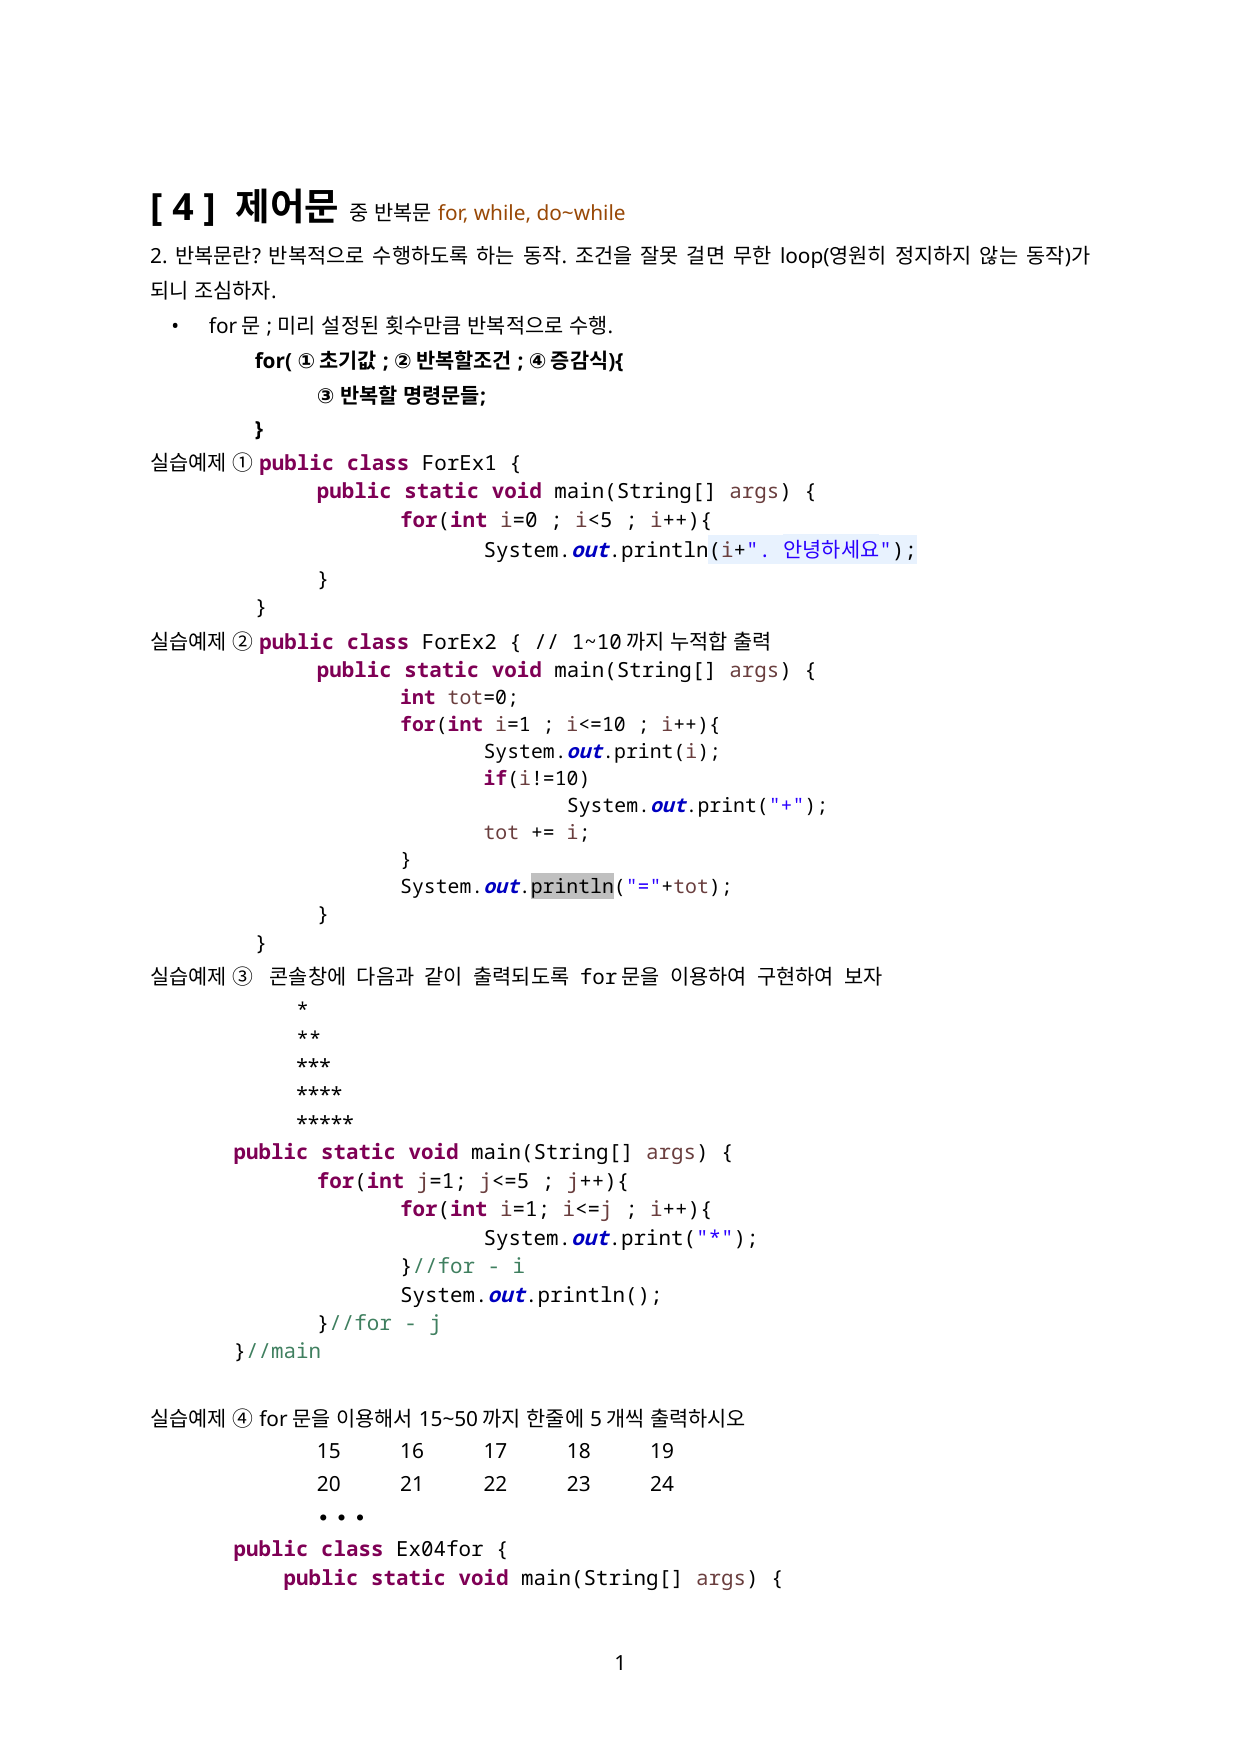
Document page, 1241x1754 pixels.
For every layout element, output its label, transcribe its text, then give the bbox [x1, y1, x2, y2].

text System.out.print(i); [150, 738, 1090, 764]
text tot += i; [150, 818, 1090, 846]
text for( ①초기값 ; ②반복할조건 ; ④증감식){ [254, 344, 1090, 374]
text for(int i=0 ; i<5 ; i++){ [254, 505, 1090, 533]
text } [254, 564, 1090, 592]
text }//for - j [212, 1308, 1090, 1337]
text *** [296, 1052, 1090, 1081]
text } [254, 592, 1090, 621]
text } [233, 899, 1090, 928]
text ∙ ∙ ∙ [192, 1502, 1090, 1530]
text 실습예제 ② public class ForEx2 { // 1~10까지 누적합 출력 [150, 625, 1090, 655]
text [ 4 ] 제어문 중 반복문 for, while, do~while [150, 177, 1090, 232]
text public static void main(String[] args) { [212, 1137, 1090, 1166]
text System.out.println("="+tot); [150, 872, 1090, 899]
text ***** [296, 1109, 1090, 1137]
text for(int i=1; i<=j ; i++){ [212, 1194, 1090, 1223]
text public class Ex04for { [150, 1534, 1090, 1563]
text **** [296, 1081, 1090, 1109]
text } [254, 414, 1090, 442]
text 15 16 17 18 19 [192, 1437, 1090, 1465]
text 실습예제 ④ for문을 이용해서 15~50까지 한줄에 5개씩 출력하시오 [150, 1402, 1090, 1432]
text }//main [212, 1337, 1090, 1365]
text ③ 반복할 명령문들; [254, 379, 1090, 409]
text System.out.println(i+". 안녕하세요"); [254, 533, 1090, 564]
text System.out.print("*"); [212, 1223, 1090, 1251]
text 실습예제 ③ 콘솔창에 다음과 같이 출력되도록 for문을 이용하여 구현하여 보자 [150, 961, 1090, 991]
text if(i!=10) [150, 764, 1090, 792]
text }//for - i [212, 1251, 1090, 1280]
text for(int i=1 ; i<=10 ; i++){ [150, 711, 1090, 738]
text int tot=0; [150, 684, 1090, 711]
text ** [296, 1024, 1090, 1052]
text 20 21 22 23 24 [192, 1469, 1090, 1498]
text System.out.println(); [212, 1280, 1090, 1308]
text 실습예제 ① public class ForEx1 { [150, 446, 1090, 477]
text public static void main(String[] args) { [254, 477, 1090, 505]
text 2. 반복문란? 반복적으로 수행하도록 하는 동작. 조건을 잘못 걸면 무한 loop(영원히 정지하지 않는 동작)가 되니 조심하자. [150, 240, 1090, 305]
text for(int j=1; j<=5 ; j++){ [212, 1166, 1090, 1194]
text } [254, 928, 1090, 956]
text System.out.print("+"); [150, 792, 1090, 818]
list for문 ; 미리 설정된 횟수만큼 반복적으로 수행. [171, 309, 1090, 340]
text * [296, 995, 1090, 1024]
text } [150, 846, 1090, 872]
text public static void main(String[] args) { [254, 655, 1090, 684]
text public static void main(String[] args) { [150, 1563, 1090, 1591]
